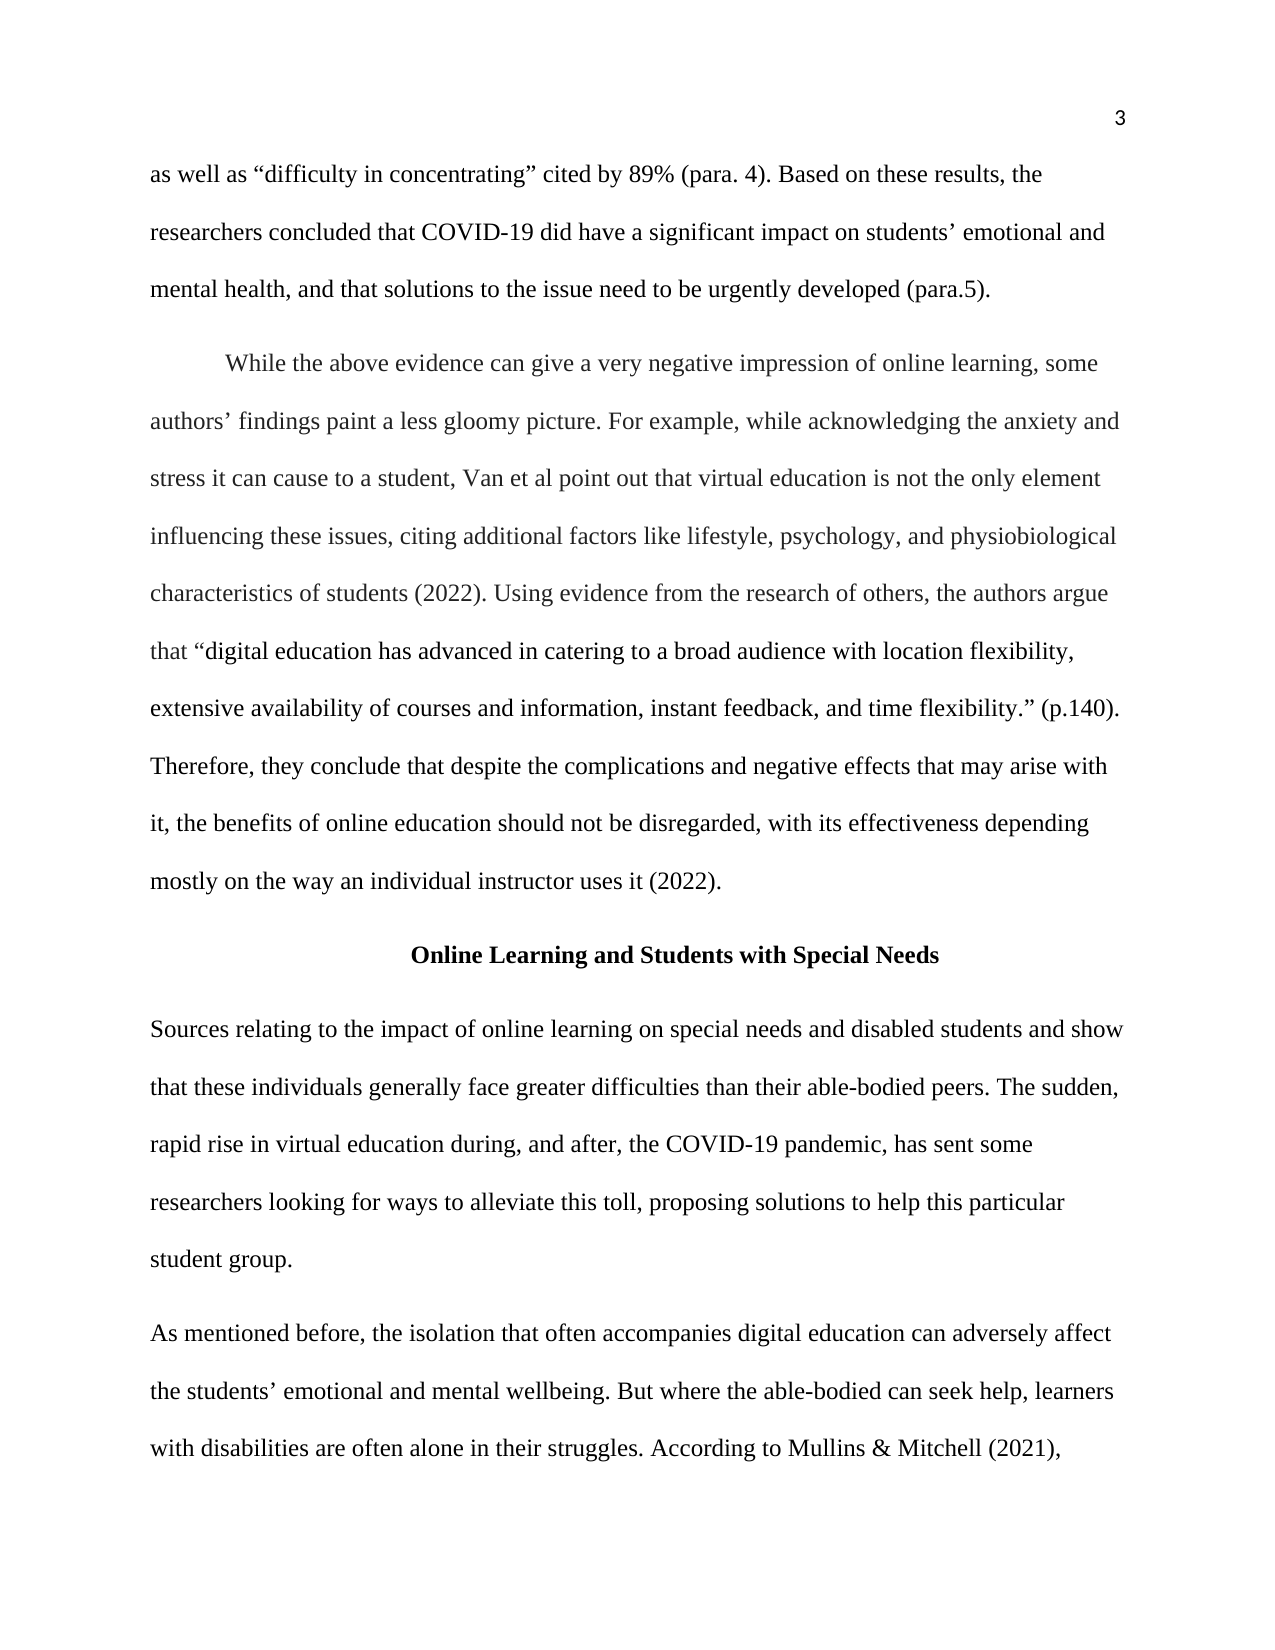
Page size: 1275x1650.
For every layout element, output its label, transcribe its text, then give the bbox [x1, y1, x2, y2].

text Sources relating to the impact of online learning on special needs and disabled students and show that these individuals generally face greater difficulties than their able-bodied peers. The sudden, rapid rise in virtual education during, and after, the COVID-19 pandemic, has sent some researchers looking for ways to alleviate this toll, proposing solutions to help this particular student group. [150, 1014, 1125, 1273]
text While the above evidence can give a very negative impression of online learning, some authors’ findings paint a less gloomy picture. For example, while acknowledging the anxiety and stress it can cause to a student, Van et al point out that virtual education is not the only element influencing these issues, citing additional factors like lifestyle, psychology, and physiobiological characteristics of students (2022). Using evidence from the research of others, the authors argue that “digital education has advanced in catering to a broad audience with location flexibility, extensive availability of courses and information, instant feedback, and time flexibility.” (p.140). Therefore, they conclude that despite the complications and negative effects that may arise with it, the benefits of online education should not be disregarded, with its effectiveness depending mostly on the way an individual instructor uses it (2022). [150, 348, 1125, 894]
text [150, 1318, 1125, 1462]
text Online Learning and Students with Special Needs [150, 940, 1125, 969]
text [150, 159, 1125, 303]
